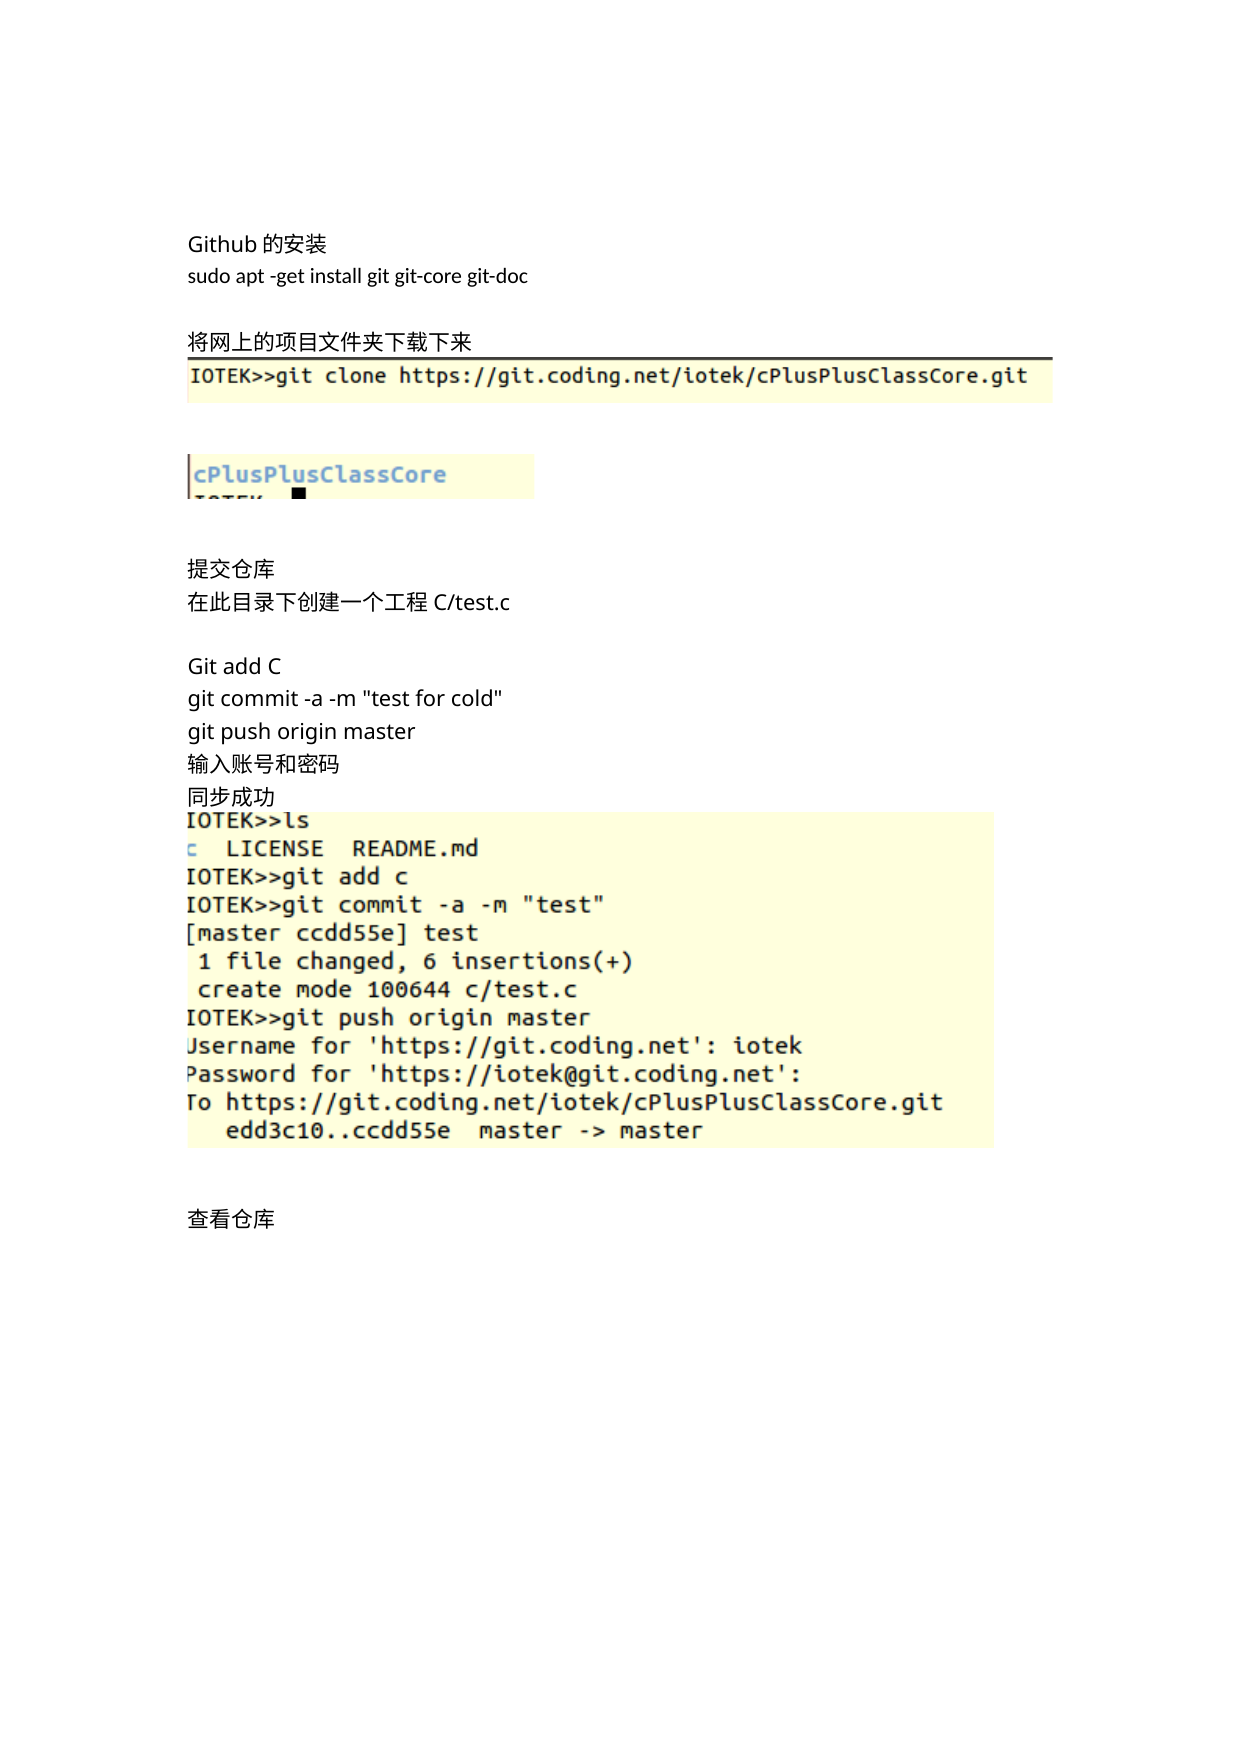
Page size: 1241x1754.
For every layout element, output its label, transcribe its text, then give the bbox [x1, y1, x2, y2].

text Git add C [187, 649, 1053, 682]
text git push origin master [187, 714, 1053, 747]
text 输入账号和密码 [187, 747, 1053, 779]
text 查看仓库 [187, 1202, 1053, 1234]
text 在此目录下创建一个工程 C/test.c [187, 584, 1053, 617]
text sudo apt -get install git git-core git-doc [187, 259, 1053, 292]
text 同步成功 [187, 779, 1053, 812]
picture [187, 357, 1053, 403]
text 提交仓库 [187, 552, 1053, 584]
text 将网上的项目文件夹下载下来 [187, 324, 1053, 357]
text git commit -a -m "test for cold" [187, 682, 1053, 714]
text Github的安装 [187, 227, 1053, 259]
picture [187, 812, 994, 1148]
picture [187, 454, 535, 499]
